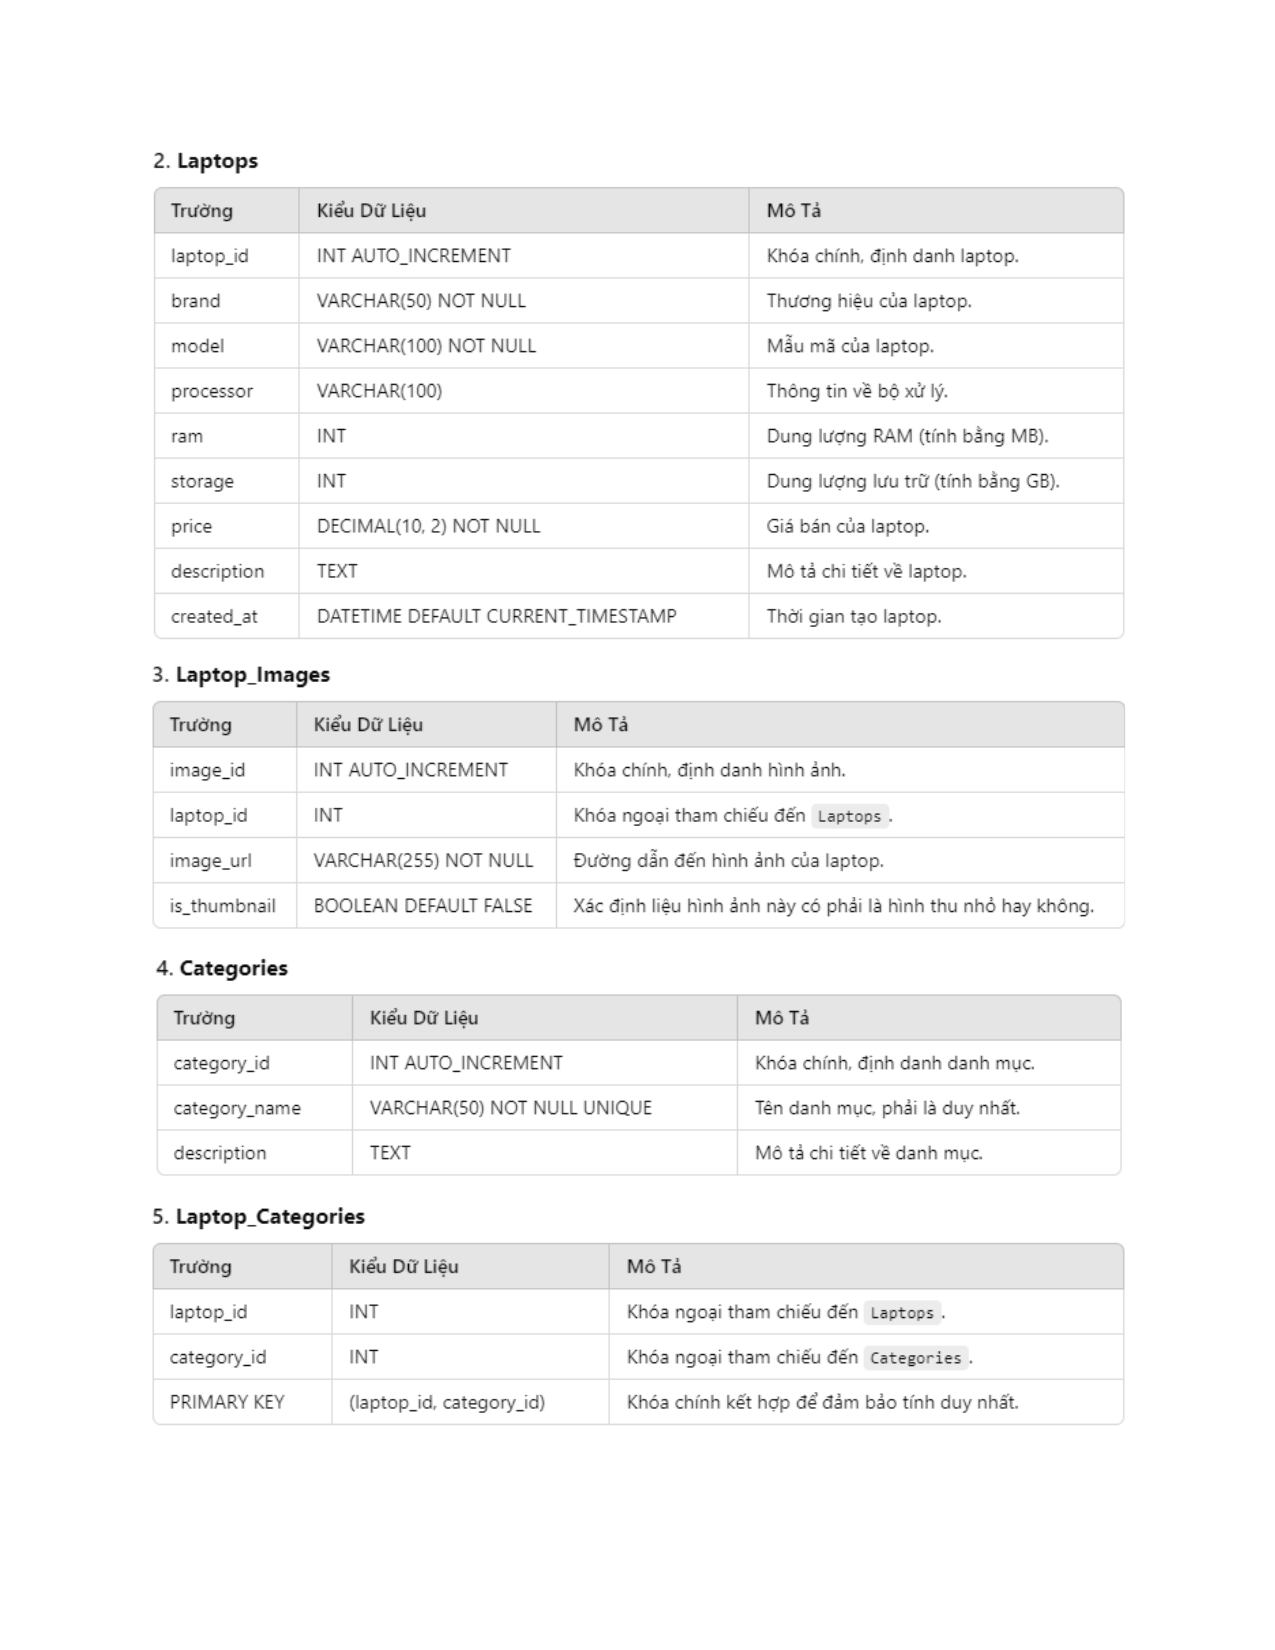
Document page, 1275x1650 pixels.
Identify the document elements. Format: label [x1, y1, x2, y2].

picture [150, 150, 1125, 642]
picture [150, 660, 1125, 933]
picture [150, 1202, 1125, 1428]
picture [150, 951, 1125, 1184]
